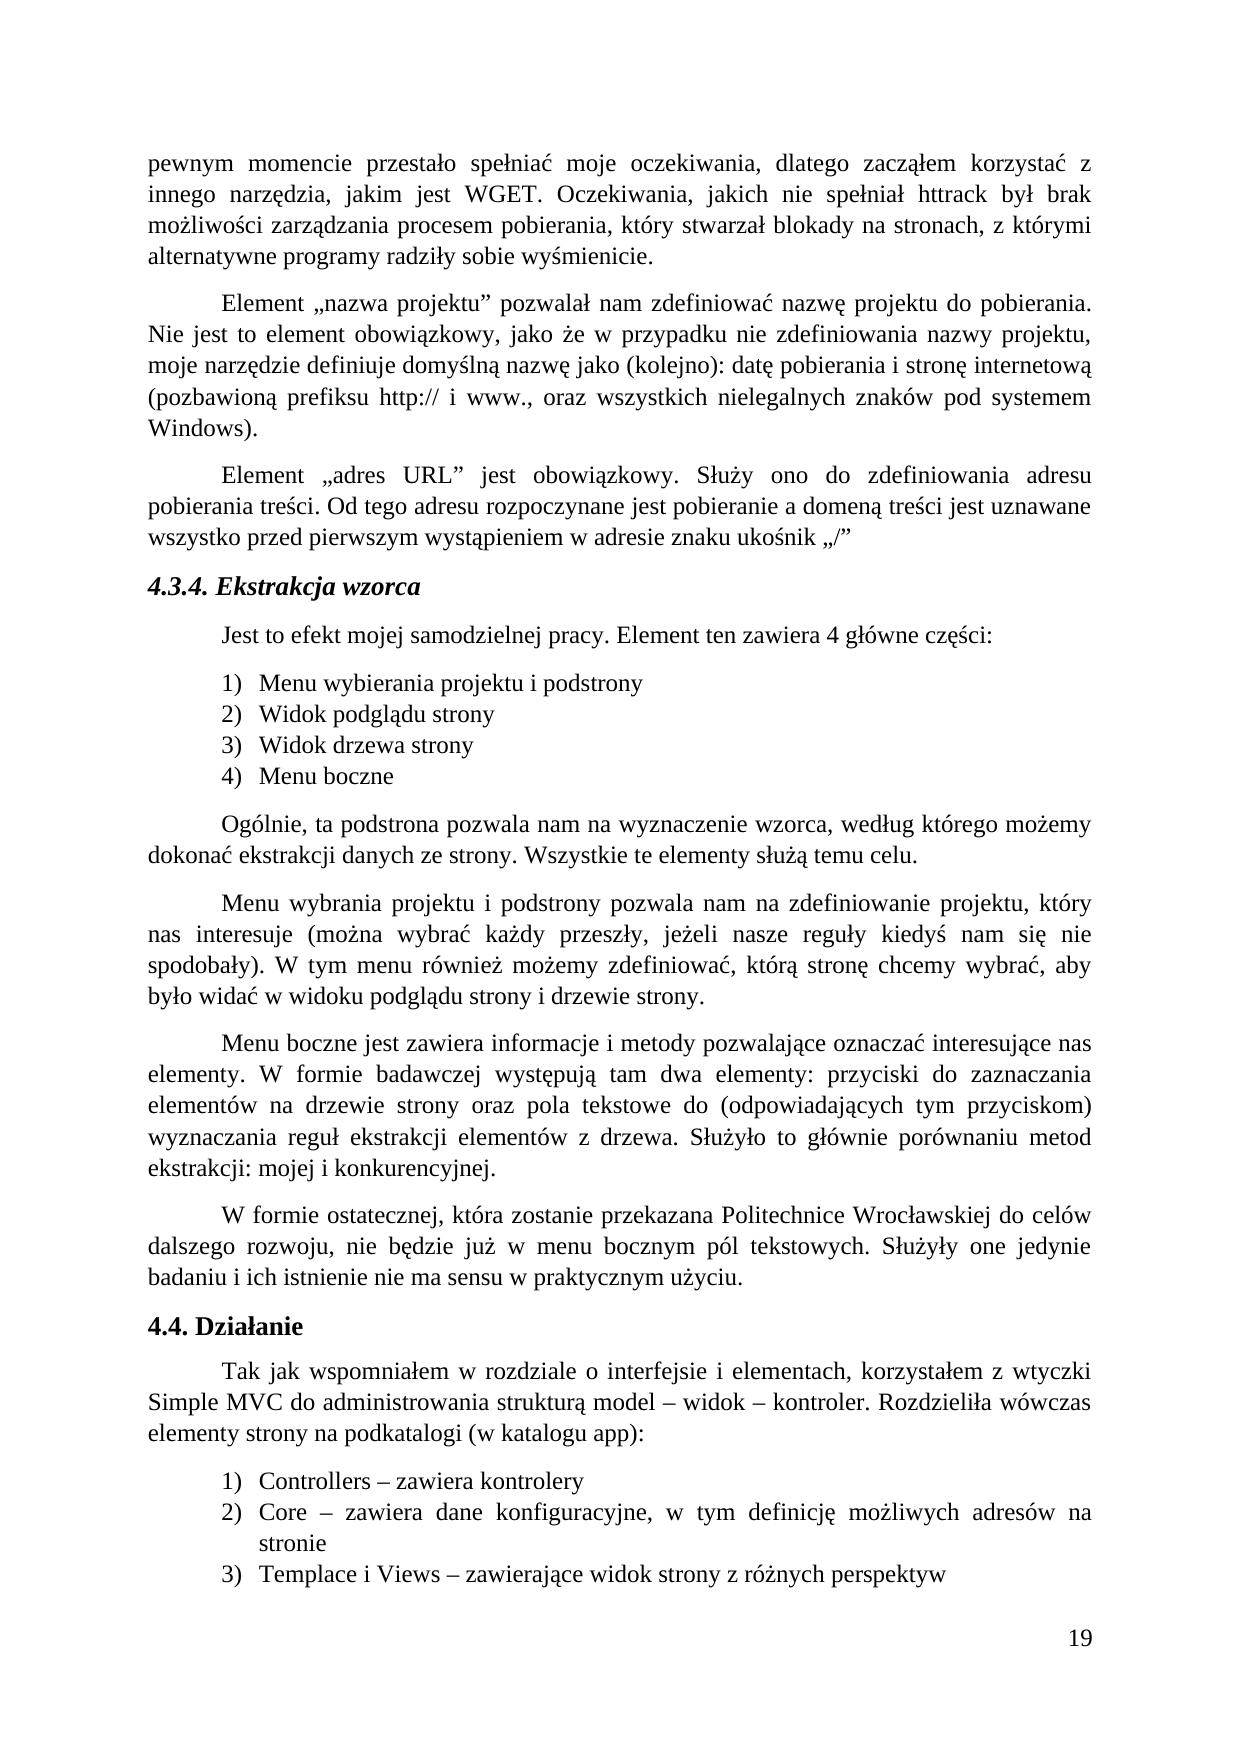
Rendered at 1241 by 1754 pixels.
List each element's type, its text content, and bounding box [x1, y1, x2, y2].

list Menu wybierania projektu i podstrony [221, 668, 1093, 697]
text Ogólnie, ta podstrona pozwala nam na wyznaczenie wzorca, według którego możemy dokonać ekstrakcji danych ze strony. Wszystkie te elementy służą temu celu. [148, 809, 1093, 869]
text Menu boczne jest zawiera informacje i metody pozwalające oznaczać interesujące nas elementy. W formie badawczej występują tam dwa elementy: przyciski do zaznaczania elementów na drzewie strony oraz pola tekstowe do (odpowiadających tym przyciskom) wyznaczania reguł ekstrakcji elementów z drzewa. Służyło to głównie porównaniu metod ekstrakcji: mojej i konkurencyjnej. [148, 1028, 1093, 1181]
list Core – zawiera dane konfiguracyjne, w tym definicję możliwych adresów na stronie [221, 1497, 1093, 1557]
text Element „nazwa projektu” pozwalał nam zdefiniować nazwę projektu do pobierania. Nie jest to element obowiązkowy, jako że w przypadku nie zdefiniowania nazwy projektu, moje narzędzie definiuje domyślną nazwę jako (kolejno): datę pobierania i stronę internetową (pozbawioną prefiksu http:// i www., oraz wszystkich nielegalnych znaków pod systemem Windows). [148, 288, 1093, 441]
subtitle 4.4. Działanie [148, 1310, 1093, 1341]
text Menu wybrania projektu i podstrony pozwala nam na zdefiniowanie projektu, który nas interesuje (można wybrać każdy przeszły, jeżeli nasze reguły kiedyś nam się nie spodobały). W tym menu również możemy zdefiniować, którą stronę chcemy wybrać, aby było widać w widoku podglądu strony i drzewie strony. [148, 888, 1093, 1009]
text Jest to efekt mojej samodzielnej pracy. Element ten zawiera 4 główne części: [148, 620, 1093, 649]
list Templace i Views – zawierające widok strony z różnych perspektyw [221, 1559, 1093, 1588]
text W formie ostatecznej, która zostanie przekazana Politechnice Wrocławskiej do celów dalszego rozwoju, nie będzie już w menu bocznym pól tekstowych. Służyły one jedynie badaniu i ich istnienie nie ma sensu w praktycznym użyciu. [148, 1200, 1093, 1291]
list Widok drzewa strony [221, 730, 1093, 759]
list Menu boczne [221, 761, 1093, 790]
text Element „adres URL” jest obowiązkowy. Służy ono do zdefiniowania adresu pobierania treści. Od tego adresu rozpoczynane jest pobieranie a domeną treści jest uznawane wszystko przed pierwszym wystąpieniem w adresie znaku ukośnik „/” [148, 460, 1093, 551]
text Tak jak wspomniałem w rozdziale o interfejsie i elementach, korzystałem z wtyczki Simple MVC do administrowania strukturą model – widok – kontroler. Rozdzieliła wówczas elementy strony na podkatalogi (w katalogu app): [148, 1356, 1093, 1447]
list Controllers – zawiera kontrolery [221, 1466, 1093, 1495]
text 4.3.4. Ekstrakcja wzorca [148, 570, 1093, 601]
list Widok podglądu strony [221, 699, 1093, 728]
